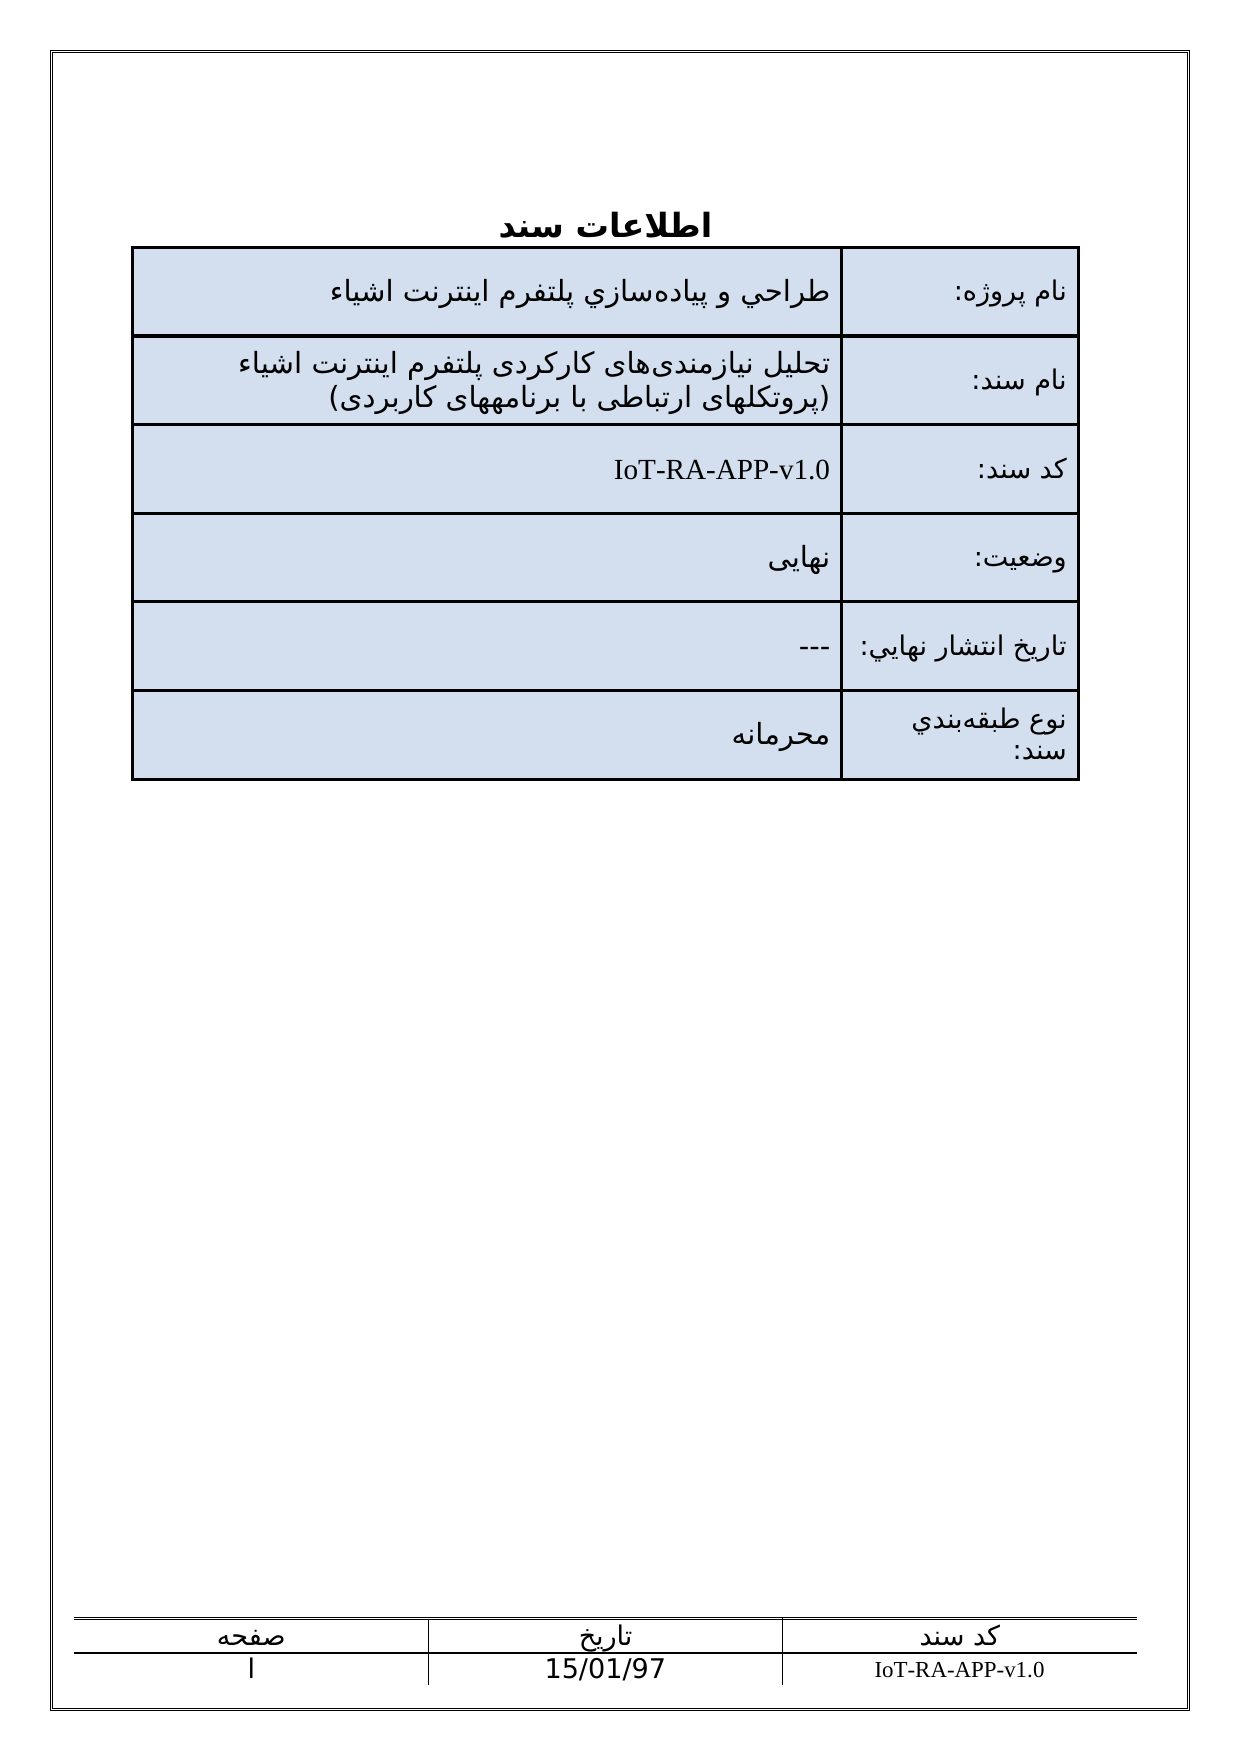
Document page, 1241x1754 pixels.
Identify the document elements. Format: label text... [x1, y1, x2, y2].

table_cell IoT-RA-APP-v1.0 [134, 426, 840, 512]
table_cell تحليل نيازمندی‌های کارکردی پلتفرم اينترنت اشياء (پروتکلهای ارتباطی با برنامههای کاربردی) [134, 338, 840, 423]
table_cell --- [134, 603, 840, 689]
table_cell محرمانه [134, 692, 840, 777]
text اطلاعات سند [148, 207, 1063, 246]
table_cell وضعيت: [843, 515, 1077, 600]
table_cell کد سند: [843, 426, 1077, 512]
table_cell تاريخ انتشار نهايي: [843, 603, 1077, 689]
table_cell نوع طبقه‌بندي سند: [843, 692, 1077, 777]
table_cell نهایی [134, 515, 840, 600]
table_cell نام سند: [843, 338, 1077, 423]
table_header طراحي و پياده‌سازي پلتفرم اينترنت اشياء [134, 249, 840, 334]
table_header نام پروژه: [843, 249, 1077, 334]
